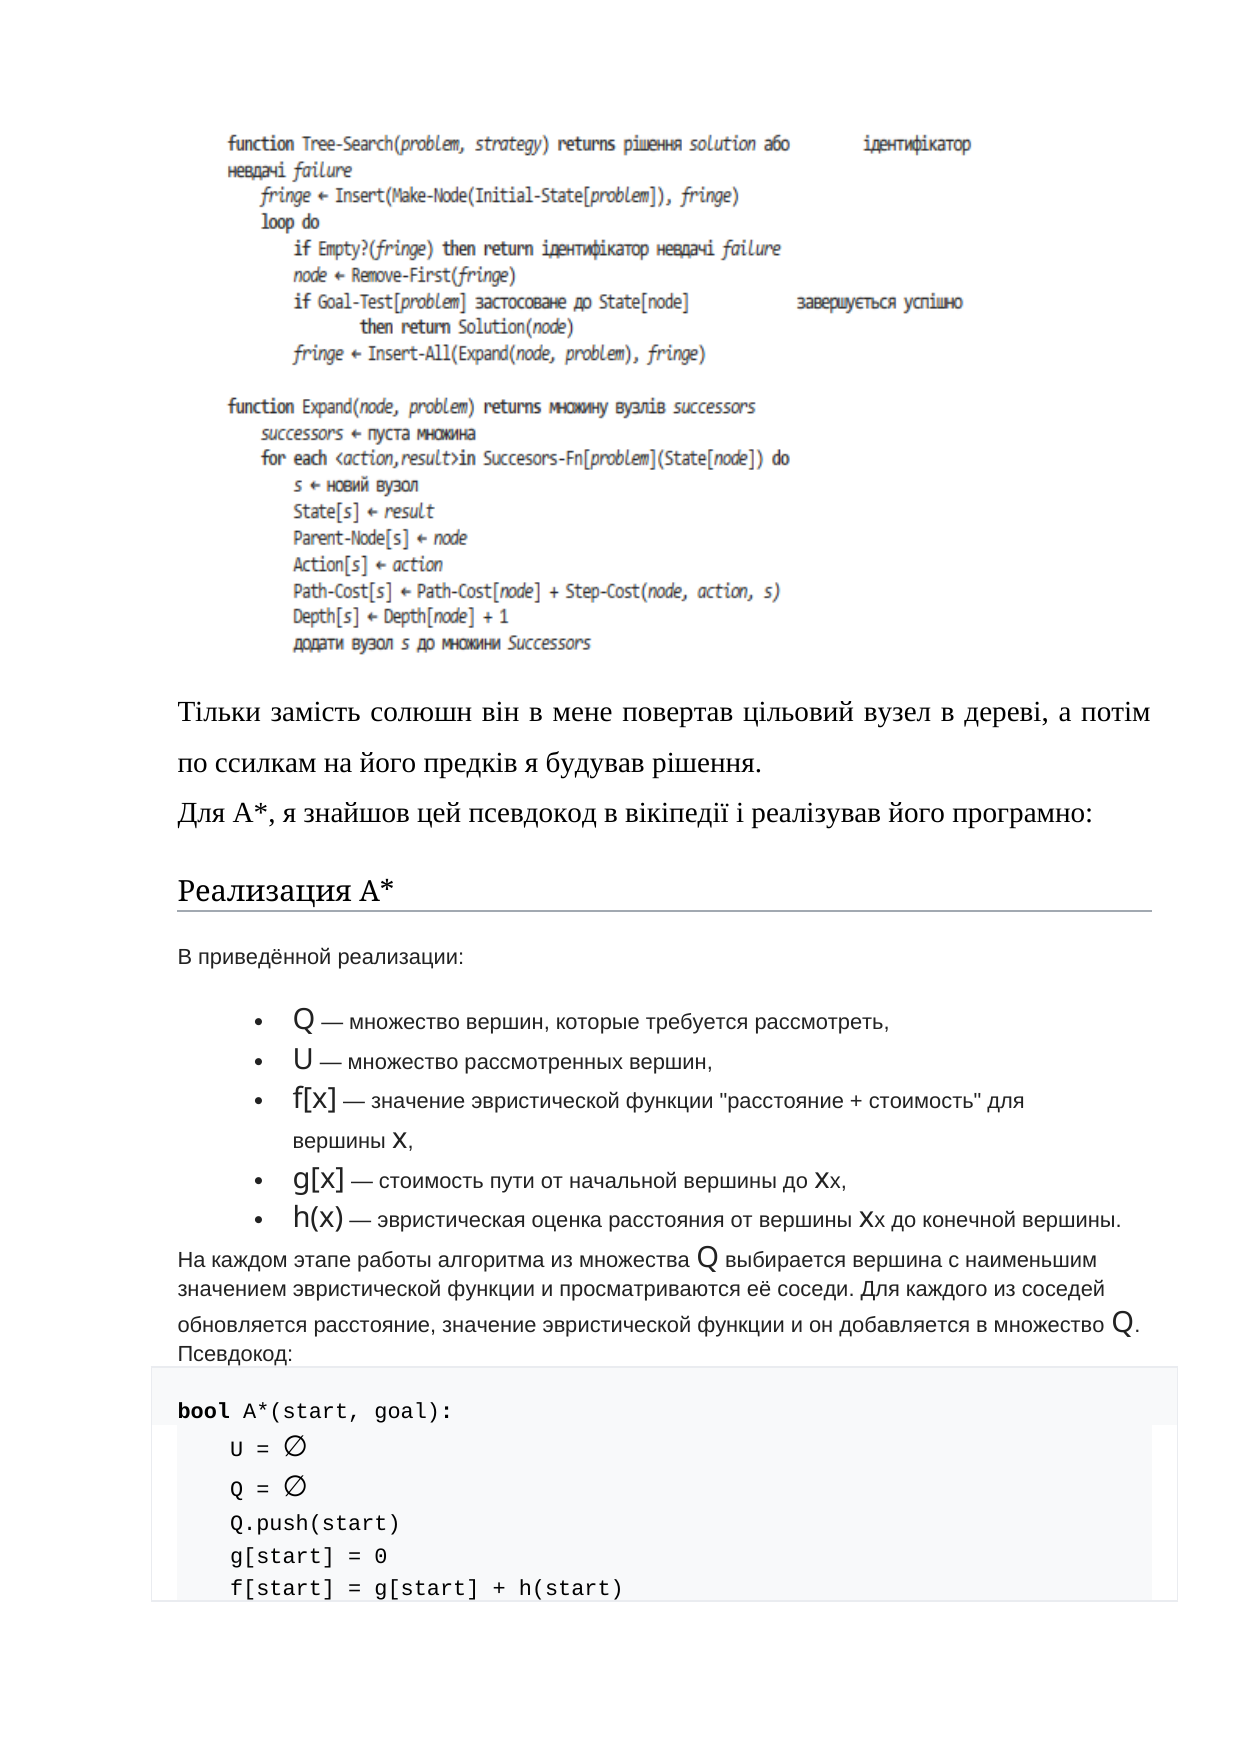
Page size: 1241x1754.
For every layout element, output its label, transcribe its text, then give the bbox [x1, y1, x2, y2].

picture [177, 118, 1015, 678]
text Q = ∅ [177, 1465, 1152, 1504]
text g[start] = 0 [177, 1537, 1152, 1569]
list f[x] — значение эвристической функции "расстояние + стоимость" для вершины x, [255, 1078, 1152, 1157]
list Q — множество вершин, которые требуется рассмотреть, [255, 998, 1152, 1038]
text Для А*, я знайшов цей псевдокод в вікіпедії і реалізував його програмно: [177, 795, 1152, 828]
subtitle Реализация А* [177, 870, 1152, 910]
text U = ∅ [177, 1425, 1152, 1465]
list U — множество рассмотренных вершин, [255, 1038, 1152, 1078]
text На каждом этапе работы алгоритма из множества Q выбирается вершина с наименьшим значением эвристической функции и просматриваются её соседи. Для каждого из соседей обновляется расстояние, значение эвристической функции и он добавляется в множество Q. Псевдокод: [177, 1236, 1152, 1366]
text Q.push(start) [177, 1504, 1152, 1537]
text f[start] = g[start] + h(start) [177, 1569, 1152, 1600]
text Тільки замість солюшн він в мене повертав цільовий вузел в дереві, а потім по ссилкам на його предків я будував рішення. [177, 694, 1152, 778]
list h(x) — эвристическая оценка расстояния от вершины xx до конечной вершины. [255, 1197, 1152, 1236]
text bool A*(start, goal): [152, 1368, 1177, 1425]
text В приведённой реализации: [177, 944, 1152, 969]
list g[x] — стоимость пути от начальной вершины до xx, [255, 1157, 1152, 1197]
